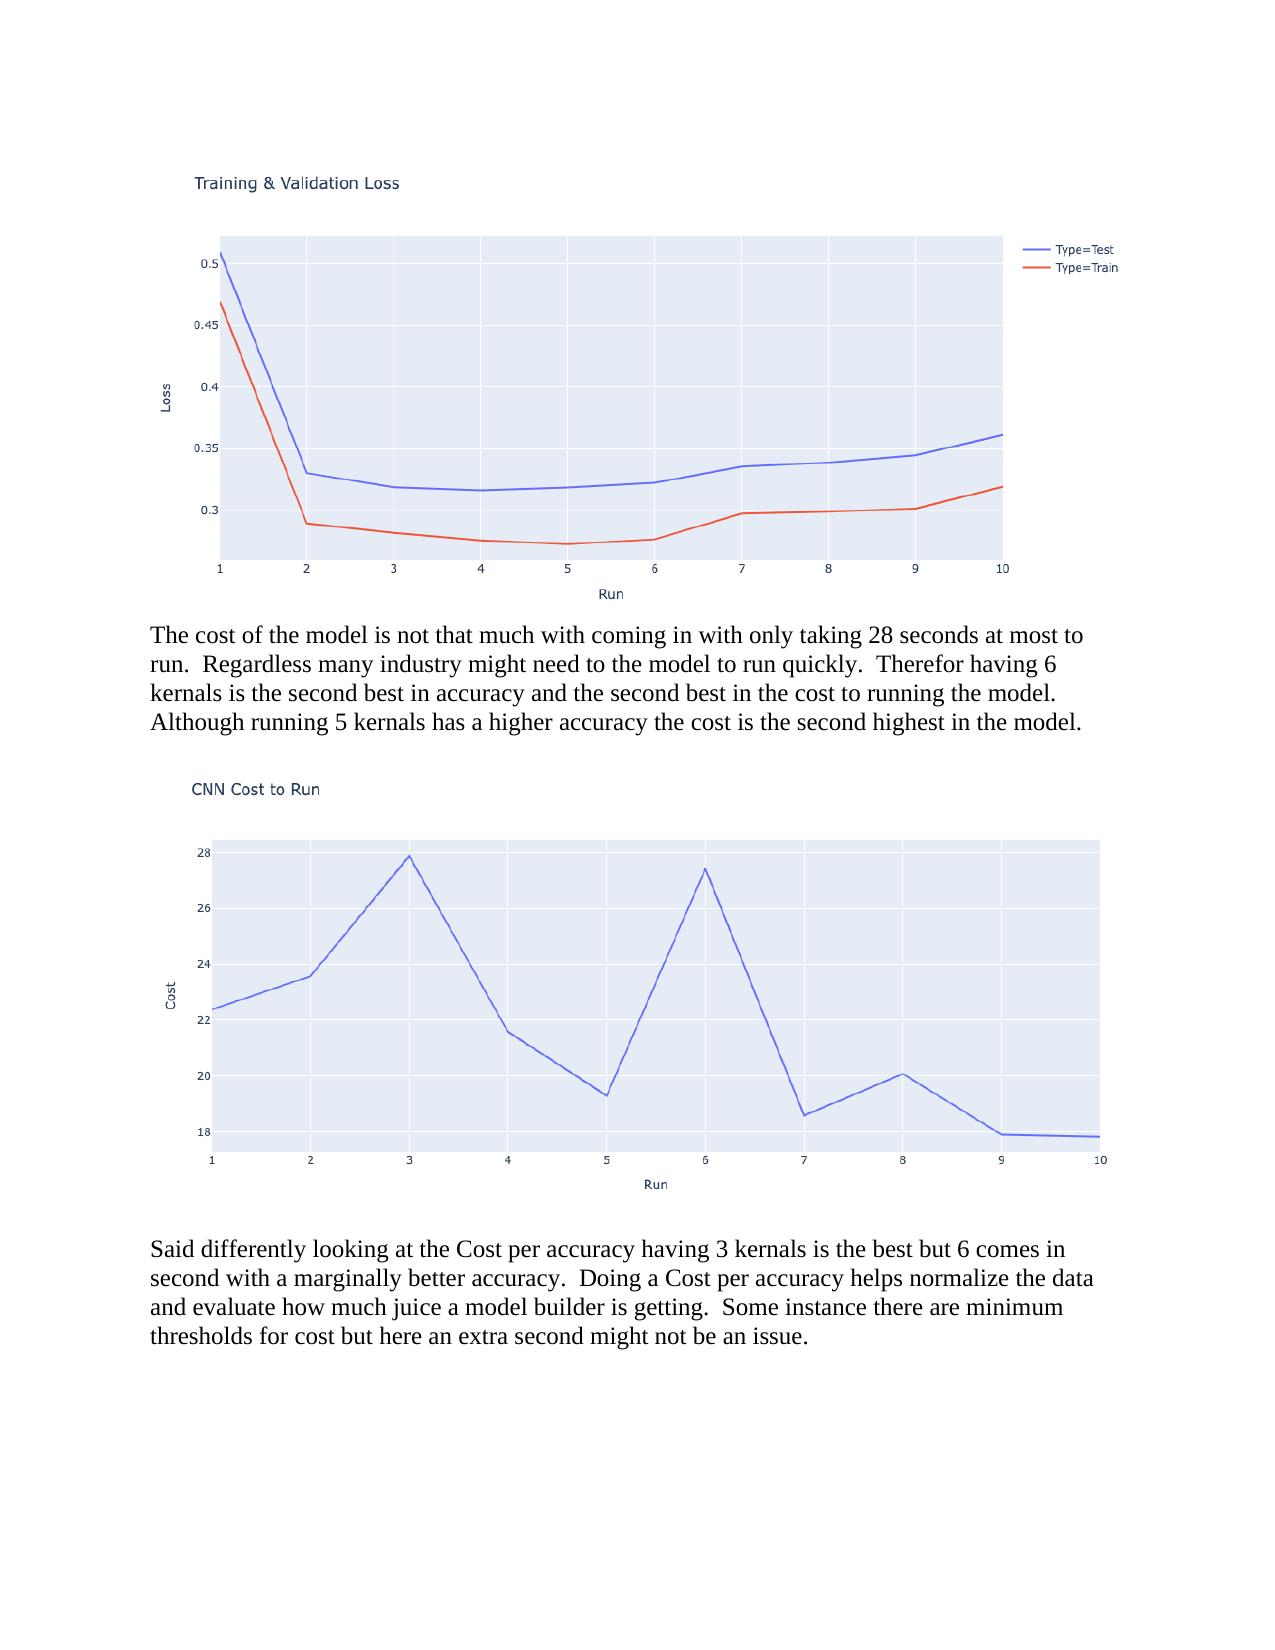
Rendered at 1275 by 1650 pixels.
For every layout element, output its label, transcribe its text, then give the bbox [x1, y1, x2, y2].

text The cost of the model is not that much with coming in with only taking 28 seconds at most to run. Regardless many industry might need to the model to run quickly. Therefor having 6 kernals is the second best in accuracy and the second best in the cost to running the model. Although running 5 kernals has a higher accuracy the cost is the second highest in the model. [150, 621, 1125, 736]
picture [150, 150, 1125, 621]
text Said differently looking at the Cost per accuracy having 3 kernals is the best but 6 comes in second with a marginally better accuracy. Doing a Cost per accuracy helps normalize the data and evaluate how much juice a model builder is getting. Some instance there are minimum thresholds for cost but here an extra second might not be an issue. [150, 1234, 1125, 1349]
picture [150, 764, 1125, 1206]
